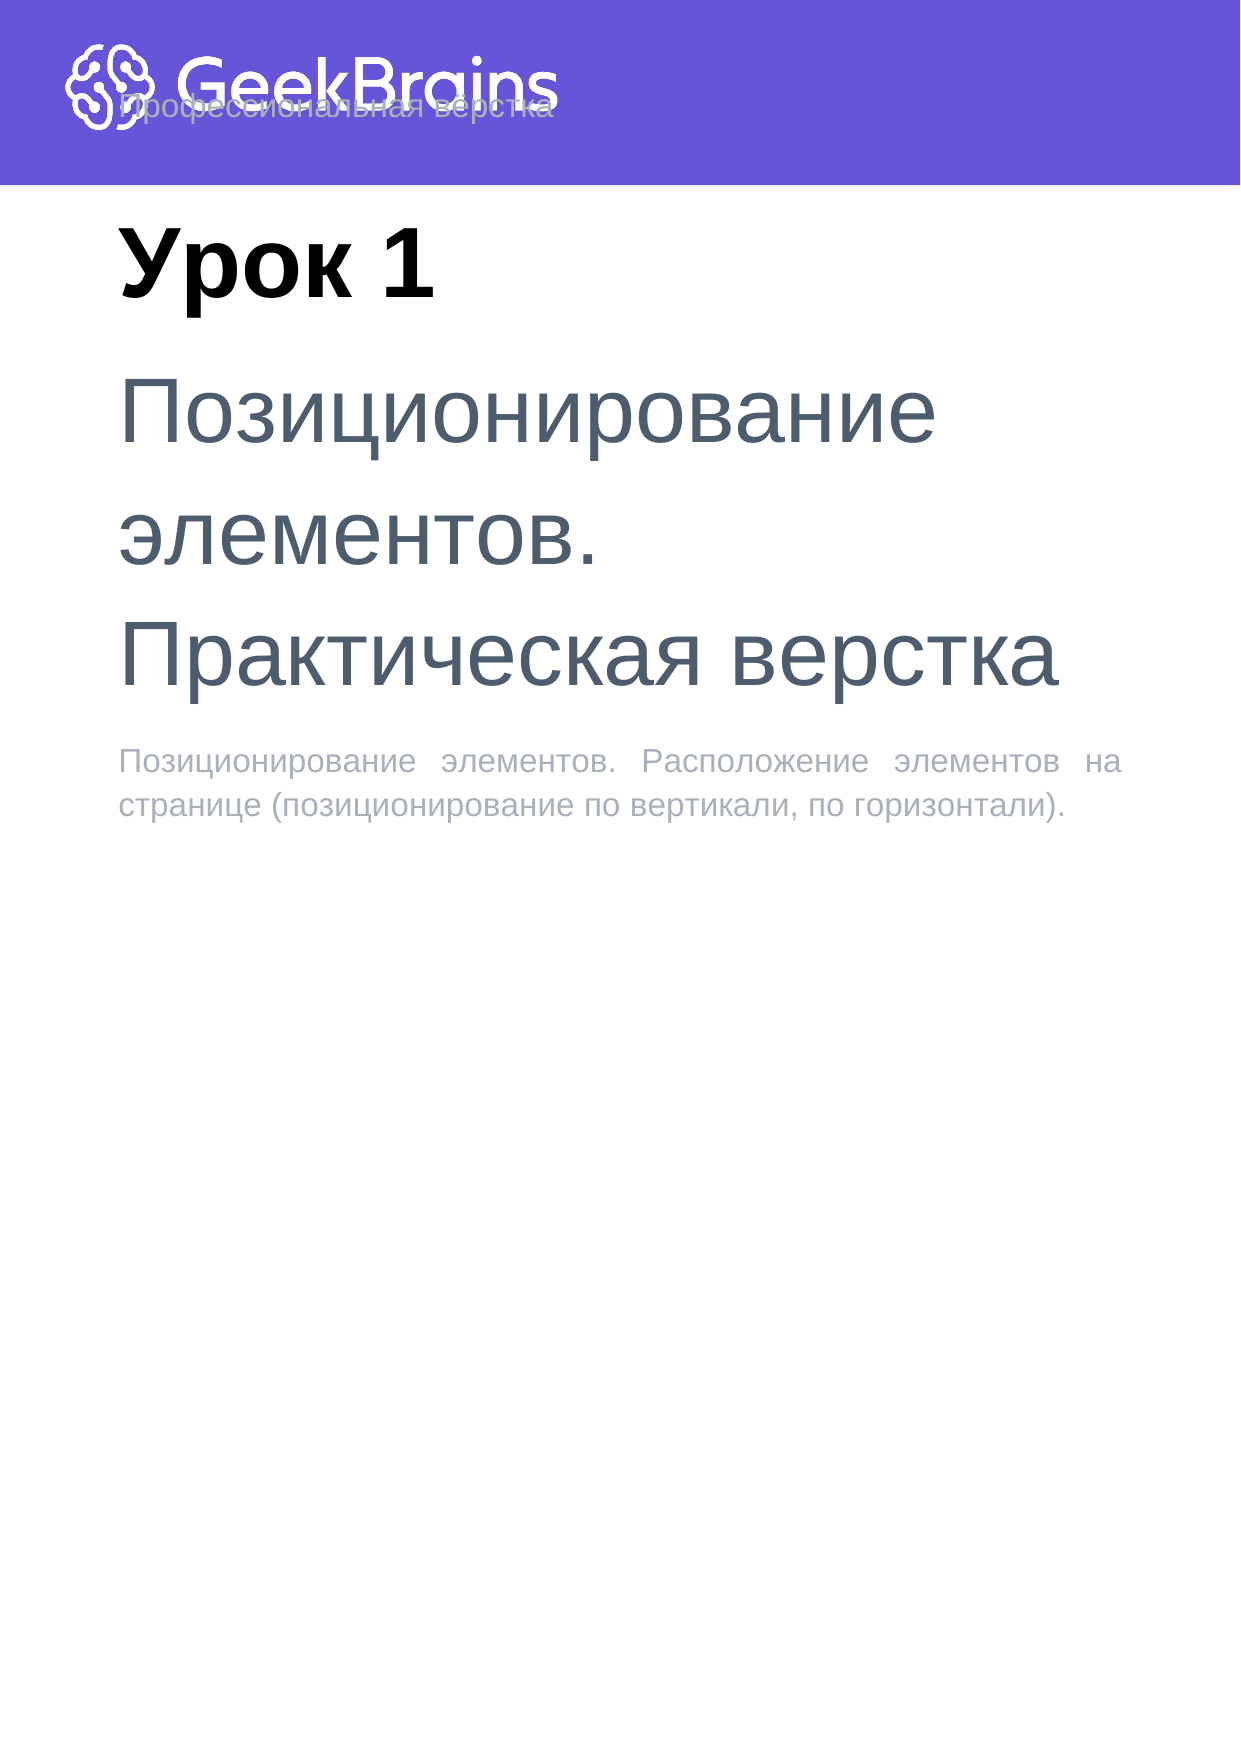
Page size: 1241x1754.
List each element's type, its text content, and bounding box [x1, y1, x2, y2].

title Урок 1 [118, 149, 1122, 319]
picture [65, 41, 559, 133]
subtitle Позиционирование элементов. Расположение элементов на странице (позиционирование по вертикали, по горизонтали). [118, 741, 1122, 824]
title Позиционирование элементов. Практическая верстка [118, 357, 1122, 704]
